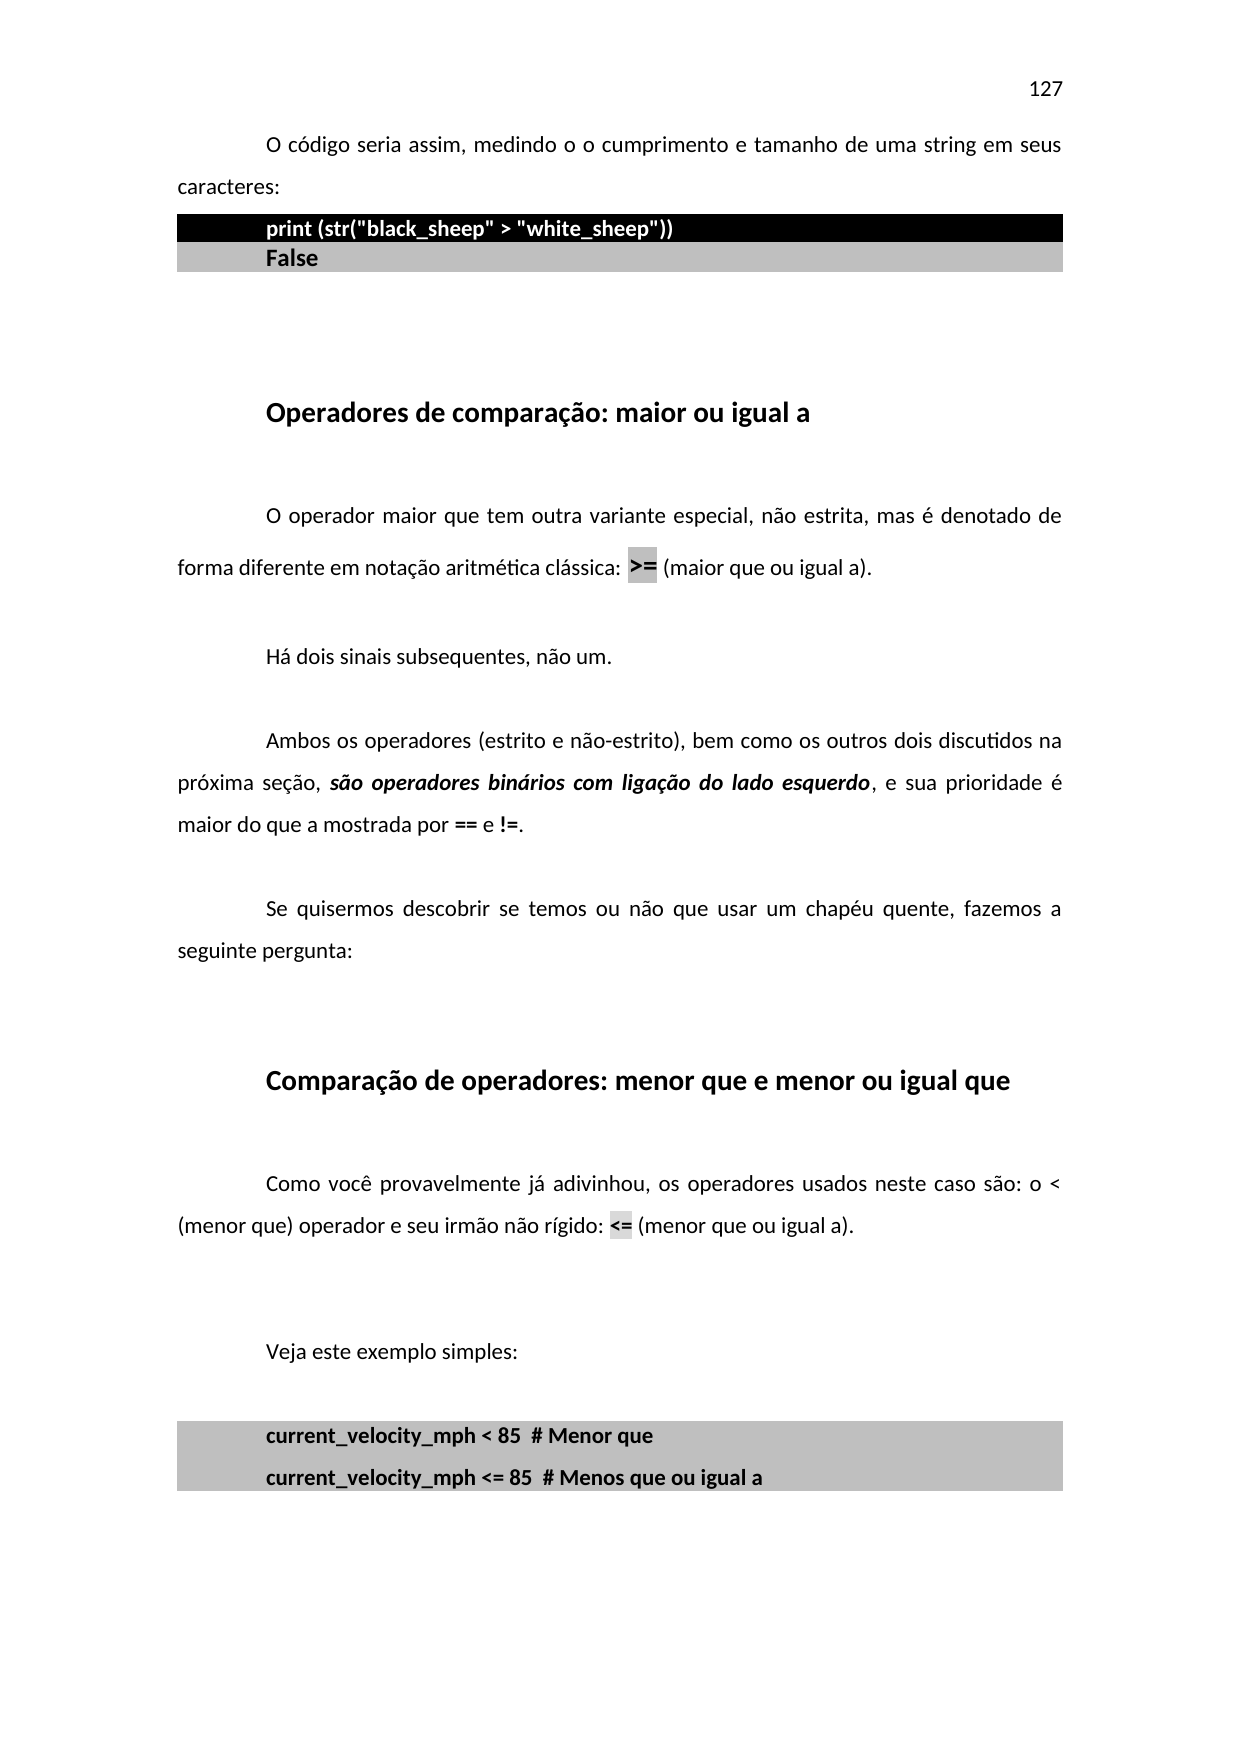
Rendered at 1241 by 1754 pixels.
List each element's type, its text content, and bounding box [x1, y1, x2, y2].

text Ambos os operadores (estrito e não-estrito), bem como os outros dois discutidos na próxima seção, são operadores binários com ligação do lado esquerdo, e sua prioridade é maior do que a mostrada por == e !=. [177, 726, 1063, 838]
text Há dois sinais subsequentes, não um. [177, 642, 1063, 671]
text Como você provavelmente já adivinhou, os operadores usados neste caso são: o < (menor que) operador e seu irmão não rígido: <= (menor que ou igual a). [177, 1169, 1063, 1239]
text print (str("black_sheep" > "white_sheep")) [177, 214, 1063, 242]
text O código seria assim, medindo o o cumprimento e tamanho de uma string em seus caracteres: [177, 130, 1063, 200]
text O operador maior que tem outra variante especial, não estrita, mas é denotado de forma diferente em notação aritmética clássica: >= (maior que ou igual a). [177, 501, 1063, 583]
text Comparação de operadores: menor que e menor ou igual que [177, 1062, 1063, 1098]
text Se quisermos descobrir se temos ou não que usar um chapéu quente, fazemos a seguinte pergunta: [177, 894, 1063, 964]
text Operadores de comparação: maior ou igual a [177, 394, 1063, 430]
text Veja este exemplo simples: [177, 1337, 1063, 1365]
text current_velocity_mph < 85 # Menor que [177, 1421, 1063, 1449]
text current_velocity_mph <= 85 # Menos que ou igual a [177, 1463, 1063, 1491]
text False [177, 242, 1063, 272]
